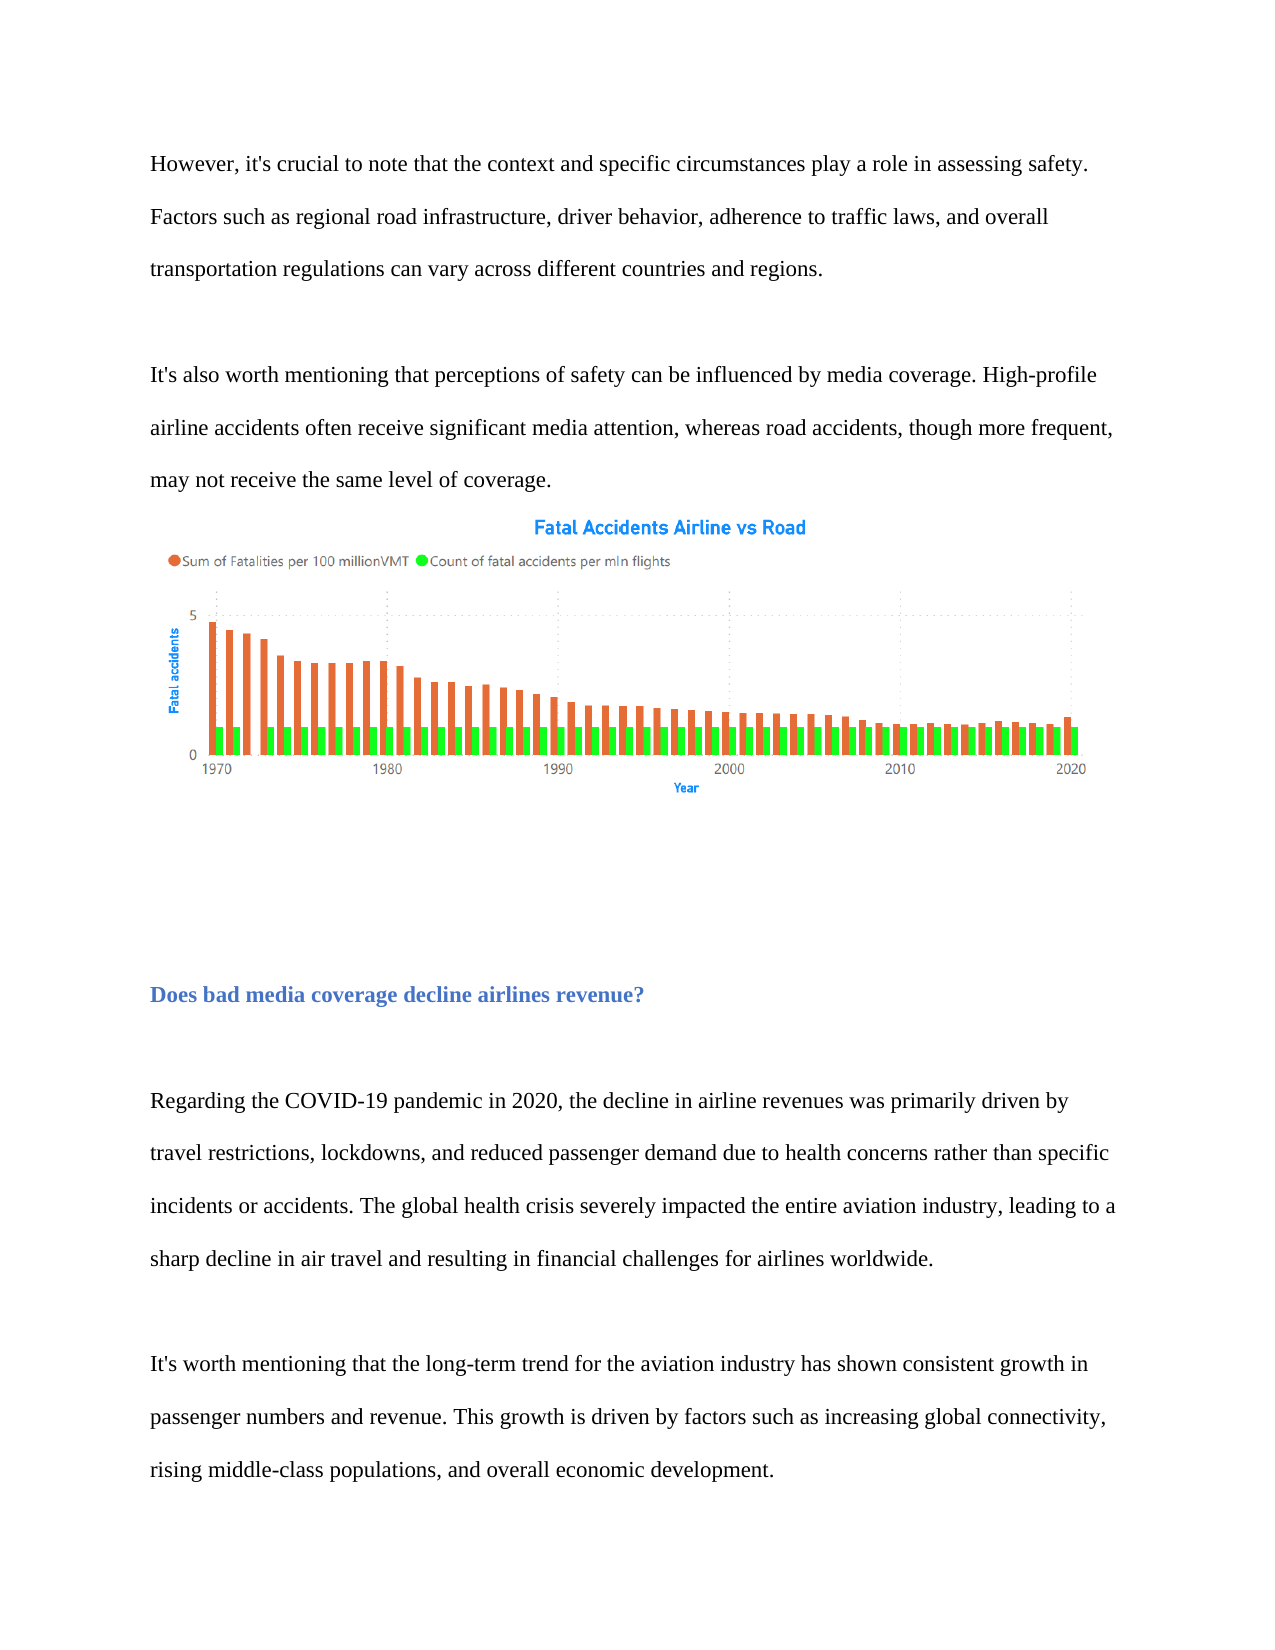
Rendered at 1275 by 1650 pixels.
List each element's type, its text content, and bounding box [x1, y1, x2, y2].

picture [150, 518, 1086, 847]
text Regarding the COVID-19 pandemic in 2020, the decline in airline revenues was primarily driven by travel restrictions, lockdowns, and reduced passenger demand due to health concerns rather than specific incidents or accidents. The global health crisis severely impacted the entire aviation industry, leading to a sharp decline in air travel and resulting in financial challenges for airlines worldwide. [150, 1087, 1125, 1271]
text It's worth mentioning that the long-term trend for the aviation industry has shown consistent growth in passenger numbers and revenue. This growth is driven by factors such as increasing global connectivity, rising middle-class populations, and overall economic development. [150, 1350, 1125, 1482]
text However, it's crucial to note that the context and specific circumstances play a role in assessing safety. Factors such as regional road infrastructure, driver behavior, adherence to traffic laws, and overall transportation regulations can vary across different countries and regions. [150, 150, 1125, 282]
text It's also worth mentioning that perceptions of safety can be influenced by media coverage. High-profile airline accidents often receive significant media attention, whereas road accidents, though more frequent, may not receive the same level of coverage. [150, 361, 1125, 493]
text Does bad media coverage decline airlines revenue? [150, 981, 1125, 1008]
